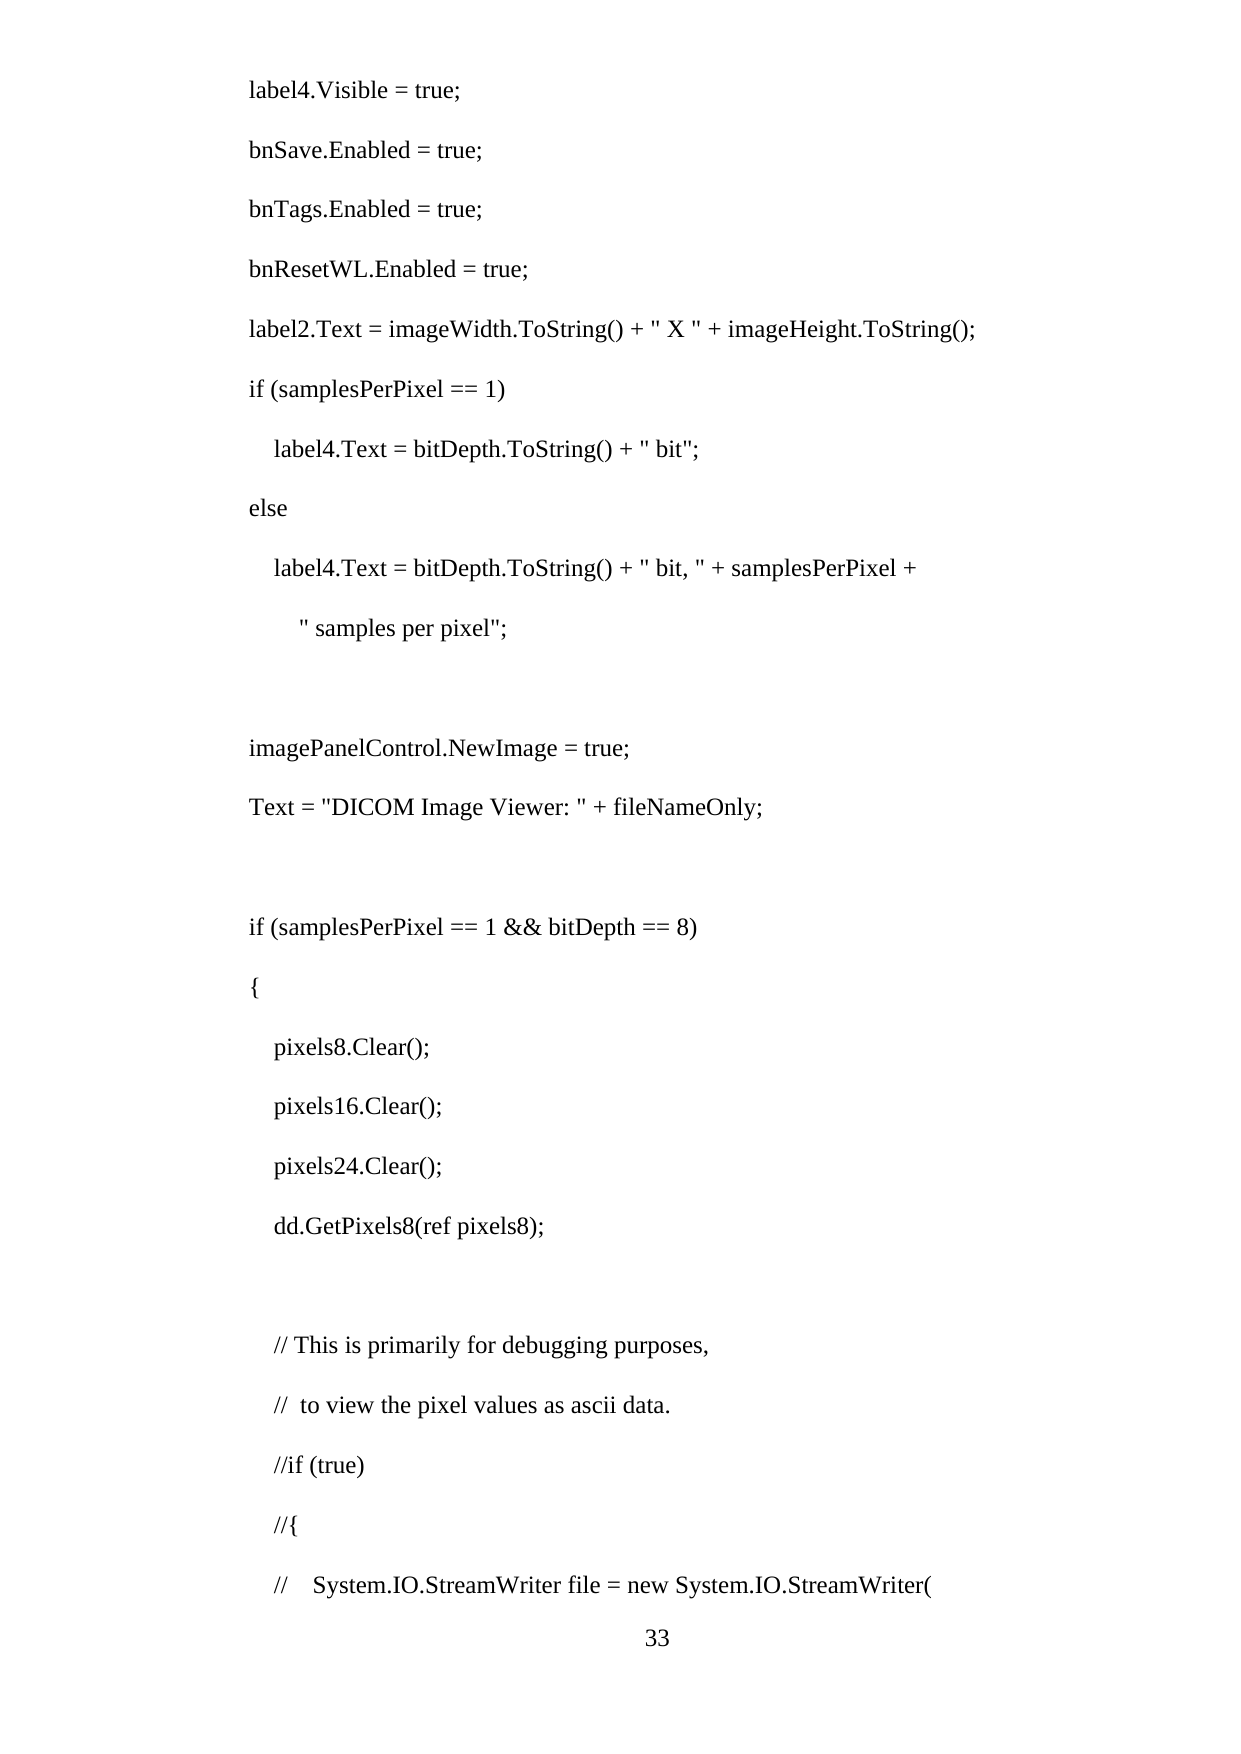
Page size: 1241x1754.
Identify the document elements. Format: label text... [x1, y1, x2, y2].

text bnTags.Enabled = true; [149, 194, 1165, 223]
text dd.GetPixels8(ref pixels8); [149, 1211, 1165, 1240]
text if (samplesPerPixel == 1) [149, 374, 1165, 403]
text label4.Visible = true; [149, 75, 1165, 104]
text bnResetWL.Enabled = true; [149, 254, 1165, 283]
text //{ [149, 1510, 1165, 1539]
text pixels24.Clear(); [149, 1151, 1165, 1180]
text Text = "DICOM Image Viewer: " + fileNameOnly; [149, 792, 1165, 821]
text pixels16.Clear(); [149, 1091, 1165, 1120]
text { [149, 972, 1165, 1001]
text label4.Text = bitDepth.ToString() + " bit, " + samplesPerPixel + [149, 553, 1165, 582]
text " samples per pixel"; [149, 613, 1165, 642]
text label2.Text = imageWidth.ToString() + " X " + imageHeight.ToString(); [149, 314, 1165, 343]
text imagePanelControl.NewImage = true; [149, 733, 1165, 761]
text label4.Text = bitDepth.ToString() + " bit"; [149, 434, 1165, 462]
text // This is primarily for debugging purposes, [149, 1331, 1165, 1359]
text //if (true) [149, 1450, 1165, 1479]
text bnSave.Enabled = true; [149, 135, 1165, 163]
text // System.IO.StreamWriter file = new System.IO.StreamWriter( [149, 1570, 1165, 1598]
text // to view the pixel values as ascii data. [149, 1390, 1165, 1419]
text pixels8.Clear(); [149, 1032, 1165, 1060]
text if (samplesPerPixel == 1 && bitDepth == 8) [149, 912, 1165, 941]
text else [149, 493, 1165, 522]
